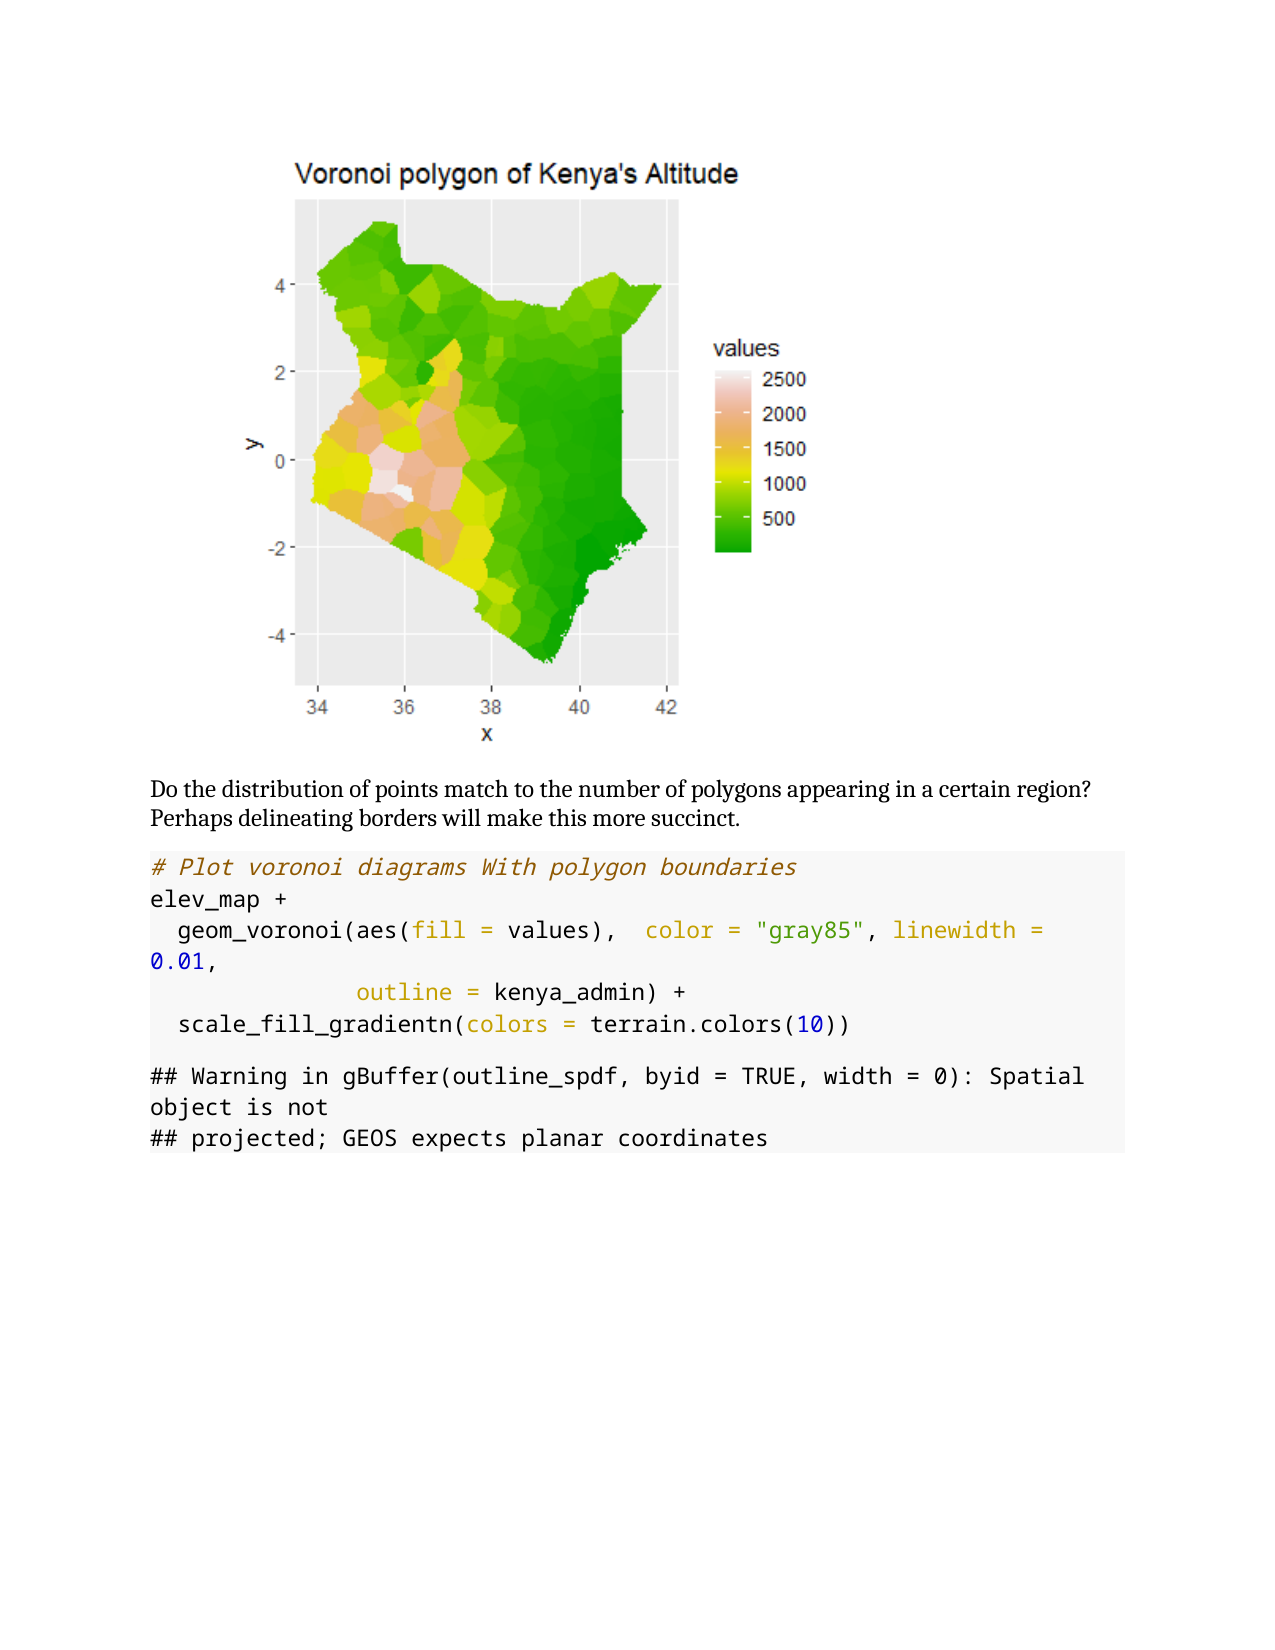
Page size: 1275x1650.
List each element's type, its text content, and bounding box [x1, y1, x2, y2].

text Do the distribution of points match to the number of polygons appearing in a certain region? Perhaps delineating borders will make this more succinct. [150, 775, 1125, 833]
text # Plot voronoi diagrams With polygon boundaries elev_map + geom_voronoi(aes(fill = values), color = "gray85", linewidth = 0.01, outline = kenya_admin) + scale_fill_gradientn(colors = terrain.colors(10)) [219, 851, 1125, 1039]
text ## Warning in gBuffer(outline_spdf, byid = TRUE, width = 0): Spatial object is not ## projected; GEOS expects planar coordinates [150, 1060, 1125, 1153]
picture [150, 150, 908, 757]
